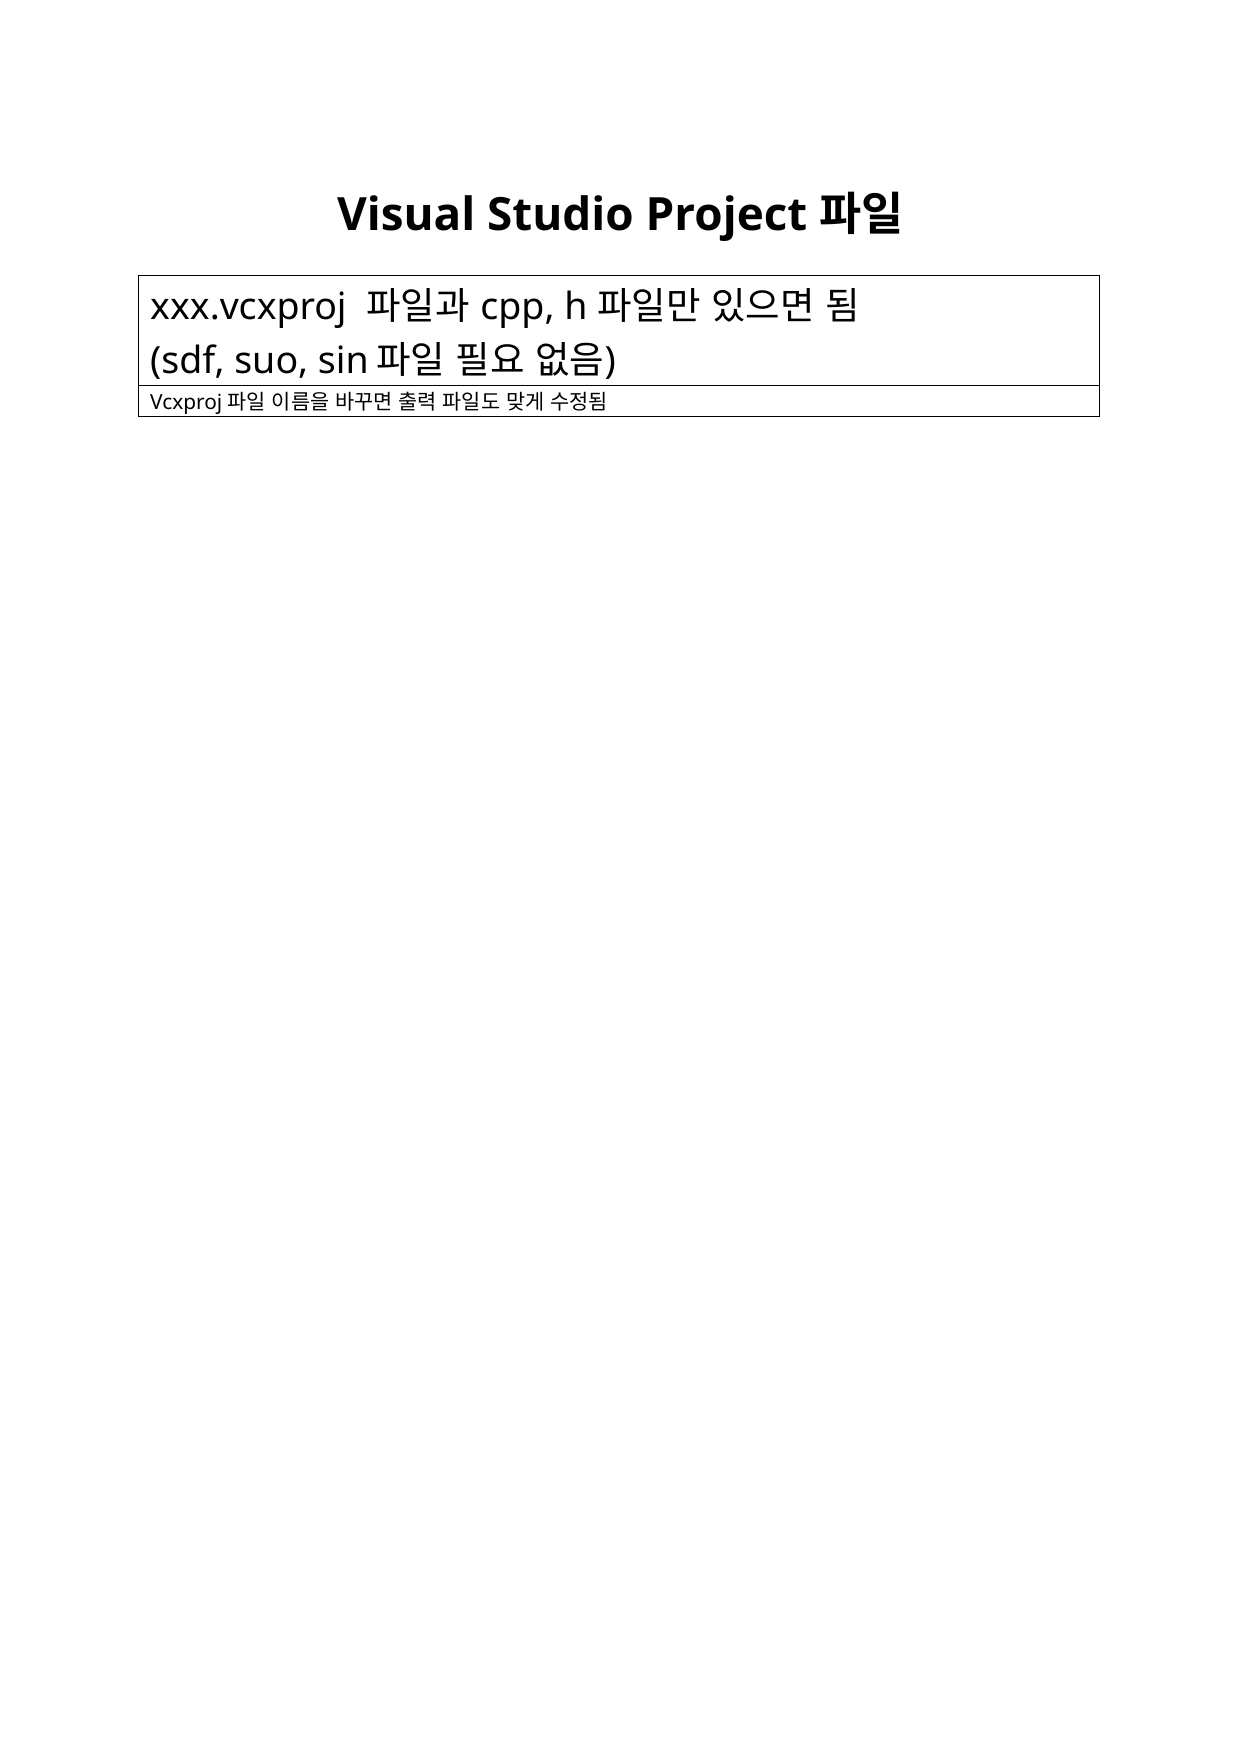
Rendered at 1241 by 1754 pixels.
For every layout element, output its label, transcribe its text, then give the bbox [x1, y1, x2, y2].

table_cell Vcxproj 파일 이름을 바꾸면 출력 파일도 맞게 수정됨 [139, 386, 1099, 416]
text Visual Studio Project 파일 [150, 177, 1090, 244]
table_header xxx.vcxproj 파일과 cpp, h 파일만 있으면 됨 (sdf, suo, sin파일 필요 없음) [139, 276, 1099, 384]
